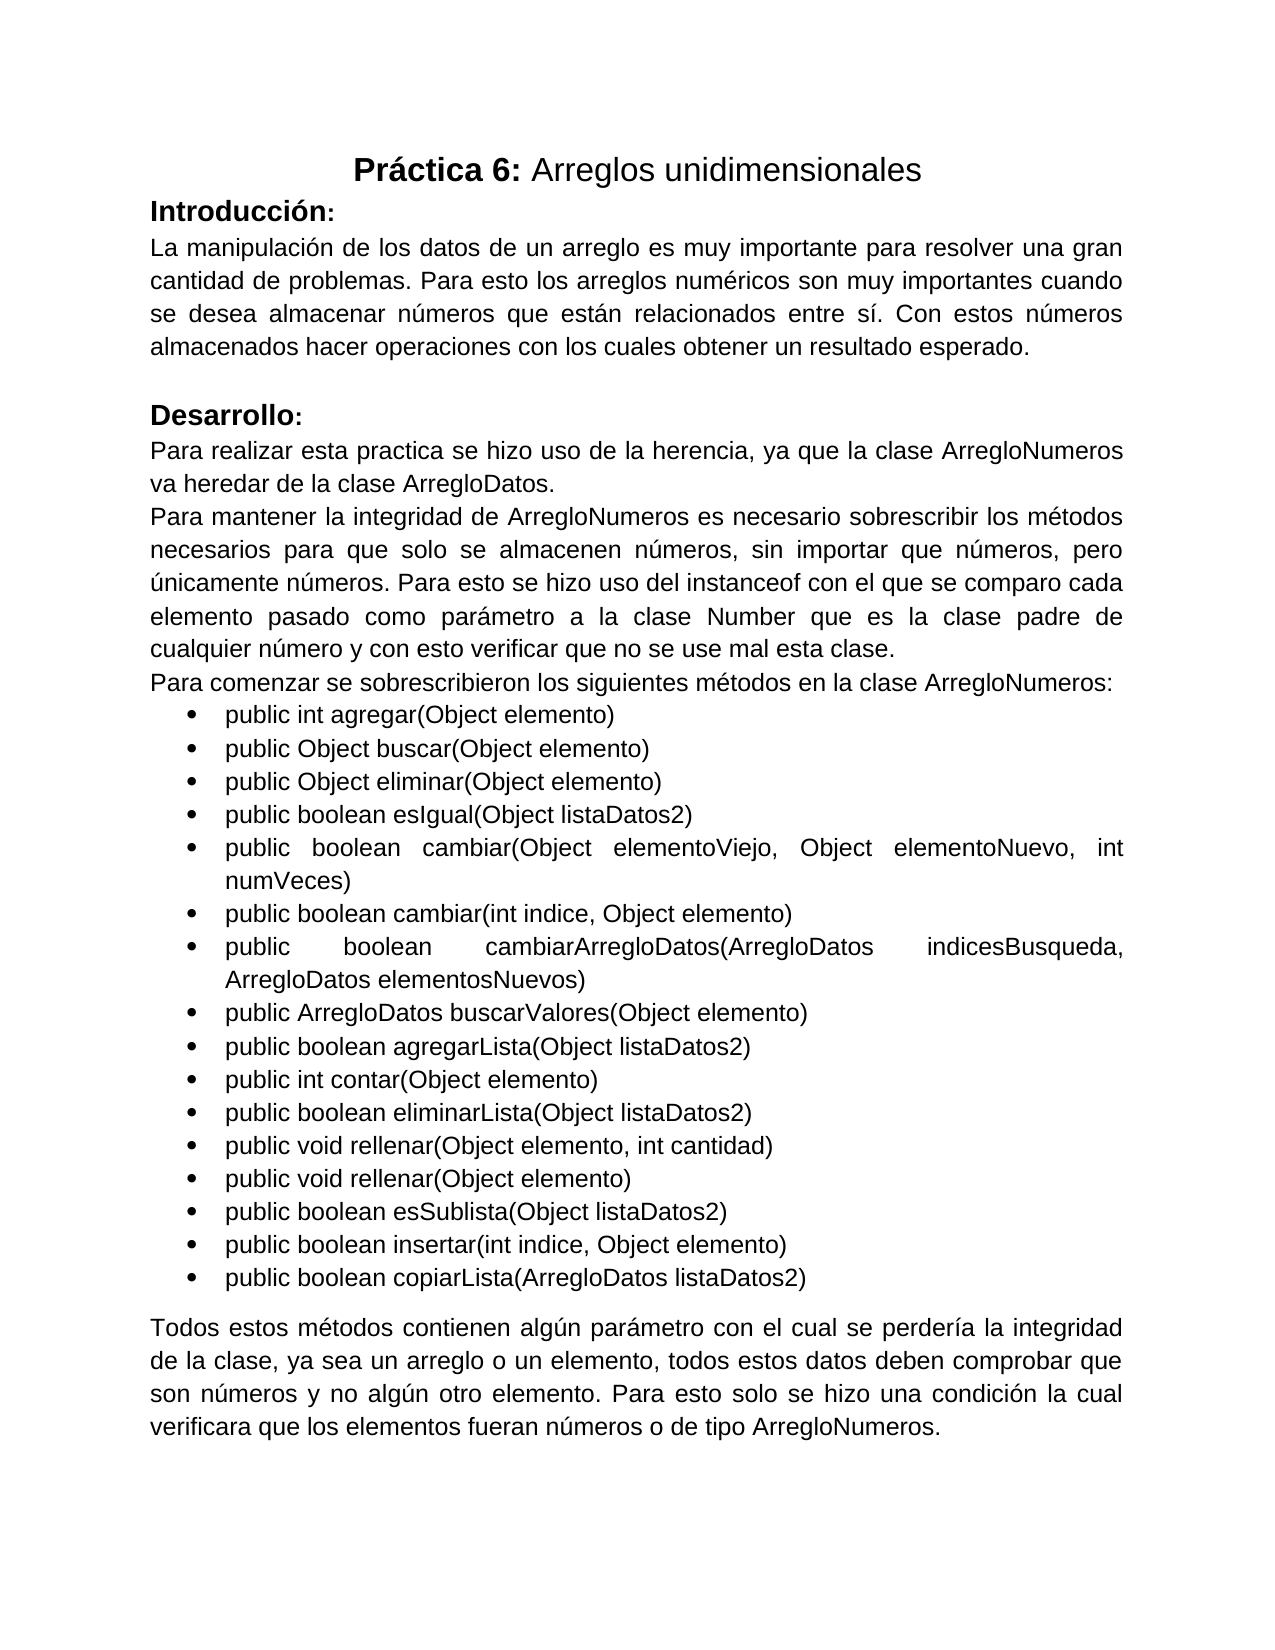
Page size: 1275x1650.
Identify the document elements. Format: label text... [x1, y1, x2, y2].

list public int contar(Object elemento) [187, 1065, 1125, 1093]
text Para comenzar se sobrescribieron los siguientes métodos en la clase ArregloNumeros: [150, 667, 1125, 696]
list public boolean insertar(int indice, Object elemento) [187, 1230, 1125, 1259]
list public boolean eliminarLista(Object listaDatos2) [187, 1098, 1125, 1127]
list public boolean cambiar(int indice, Object elemento) [187, 899, 1125, 928]
list public boolean esIgual(Object listaDatos2) [187, 800, 1125, 829]
list public Object buscar(Object elemento) [187, 734, 1125, 762]
list public void rellenar(Object elemento, int cantidad) [187, 1131, 1125, 1160]
list public Object eliminar(Object elemento) [187, 767, 1125, 796]
text Todos estos métodos contienen algún parámetro con el cual se perdería la integridad de la clase, ya sea un arreglo o un elemento, todos estos datos deben comprobar que son números y no algún otro elemento. Para esto solo se hizo una condición la cual verificara que los elementos fueran números o de tipo ArregloNumeros. [150, 1313, 1125, 1441]
text Práctica 6: Arreglos unidimensionales [150, 150, 1125, 188]
text Introducción: [150, 194, 1125, 228]
list public boolean cambiar(Object elementoViejo, Object elementoNuevo, int numVeces) [187, 833, 1125, 895]
text Para mantener la integridad de ArregloNumeros es necesario sobrescribir los métodos necesarios para que solo se almacenen números, sin importar que números, pero únicamente números. Para esto se hizo uso del instanceof con el que se comparo cada elemento pasado como parámetro a la clase Number que es la clase padre de cualquier número y con esto verificar que no se use mal esta clase. [150, 502, 1125, 663]
list public boolean copiarLista(ArregloDatos listaDatos2) [187, 1263, 1125, 1292]
text La manipulación de los datos de un arreglo es muy importante para resolver una gran cantidad de problemas. Para esto los arreglos numéricos son muy importantes cuando se desea almacenar números que están relacionados entre sí. Con estos números almacenados hacer operaciones con los cuales obtener un resultado esperado. [150, 233, 1125, 361]
list public boolean cambiarArregloDatos(ArregloDatos indicesBusqueda, ArregloDatos elementosNuevos) [187, 932, 1125, 994]
list public int agregar(Object elemento) [187, 701, 1125, 729]
list public boolean agregarLista(Object listaDatos2) [187, 1032, 1125, 1060]
text Para realizar esta practica se hizo uso de la herencia, ya que la clase ArregloNumeros va heredar de la clase ArregloDatos. [150, 436, 1125, 498]
list public ArregloDatos buscarValores(Object elemento) [187, 998, 1125, 1027]
text Desarrollo: [150, 398, 1125, 431]
list public boolean esSublista(Object listaDatos2) [187, 1197, 1125, 1226]
list public void rellenar(Object elemento) [187, 1164, 1125, 1193]
